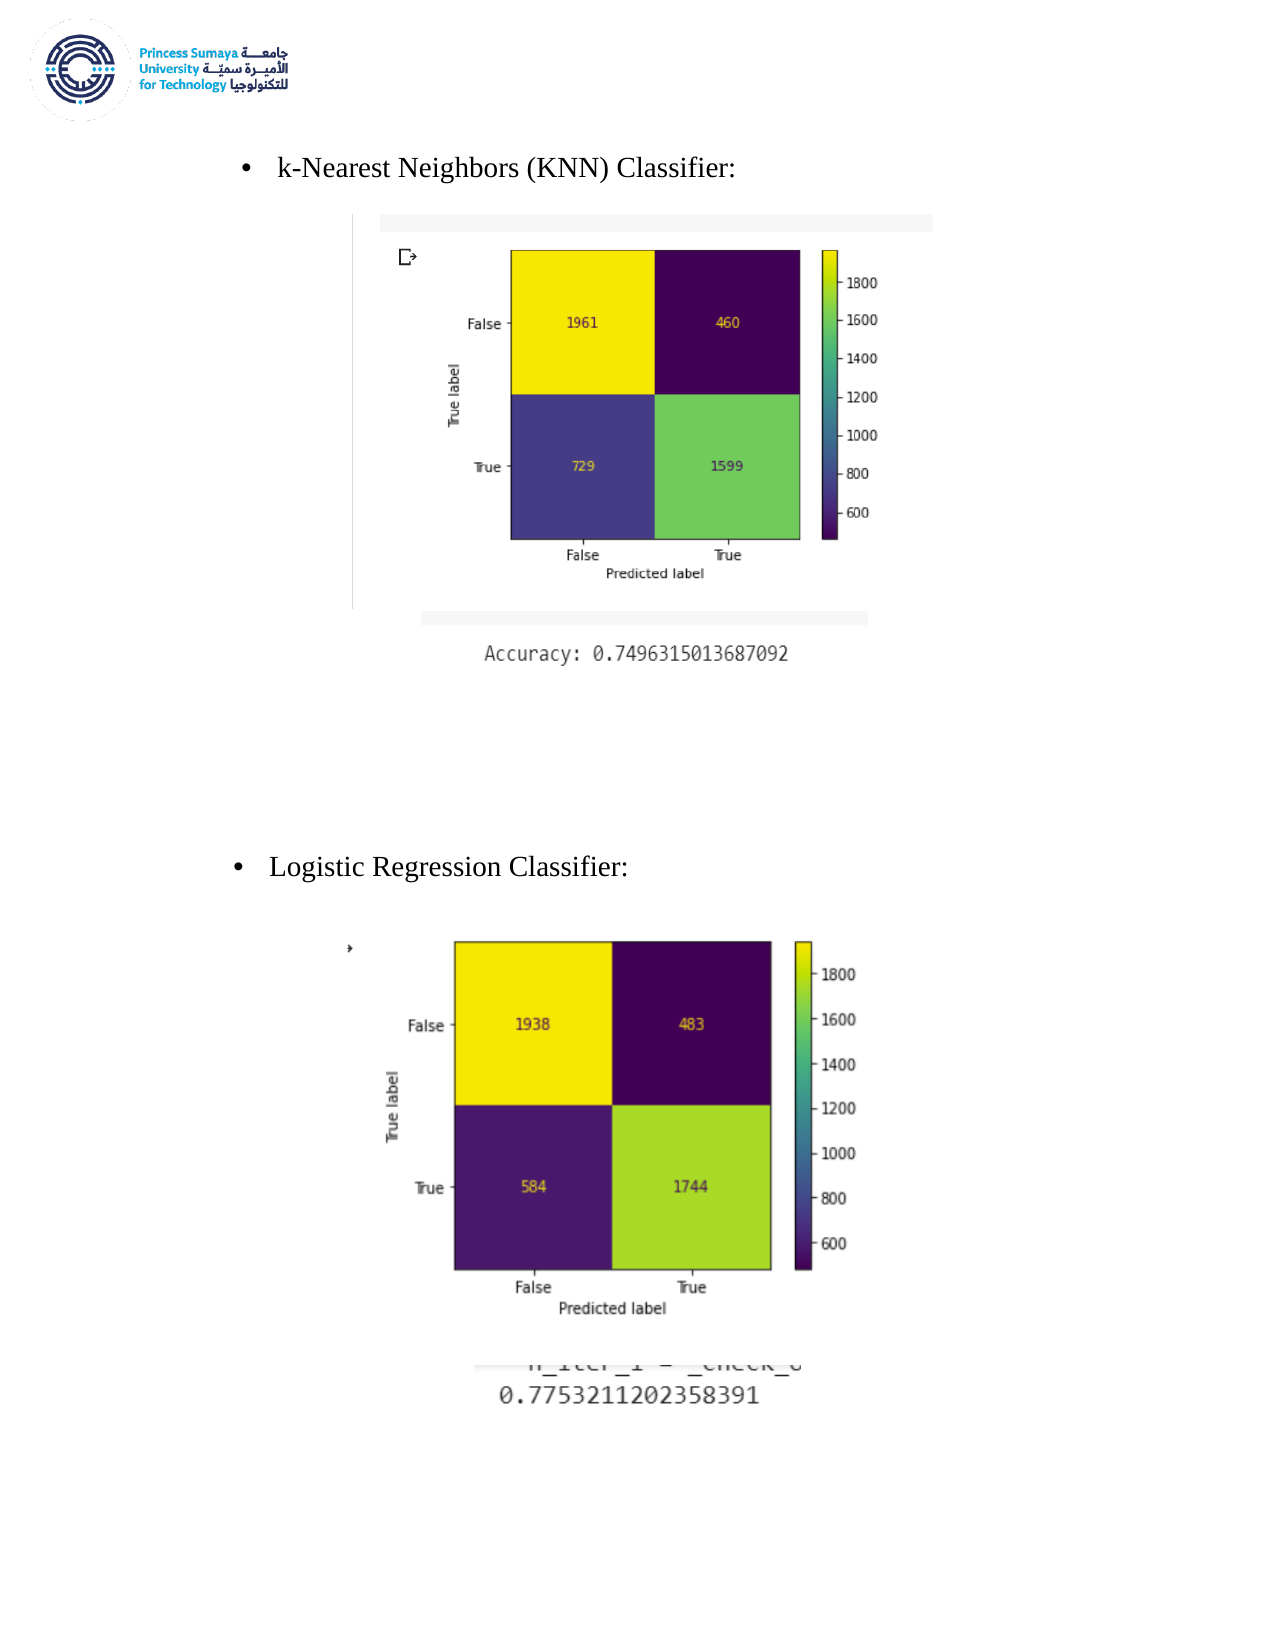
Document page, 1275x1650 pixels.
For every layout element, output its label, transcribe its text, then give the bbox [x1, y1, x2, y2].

text • Logistic Regression Classifier: [225, 849, 1125, 883]
picture [474, 1365, 801, 1417]
picture [347, 921, 928, 1347]
picture [407, 611, 868, 706]
picture [29, 18, 292, 121]
picture [342, 214, 933, 609]
text • k-Nearest Neighbors (KNN) Classifier: [225, 150, 1125, 184]
